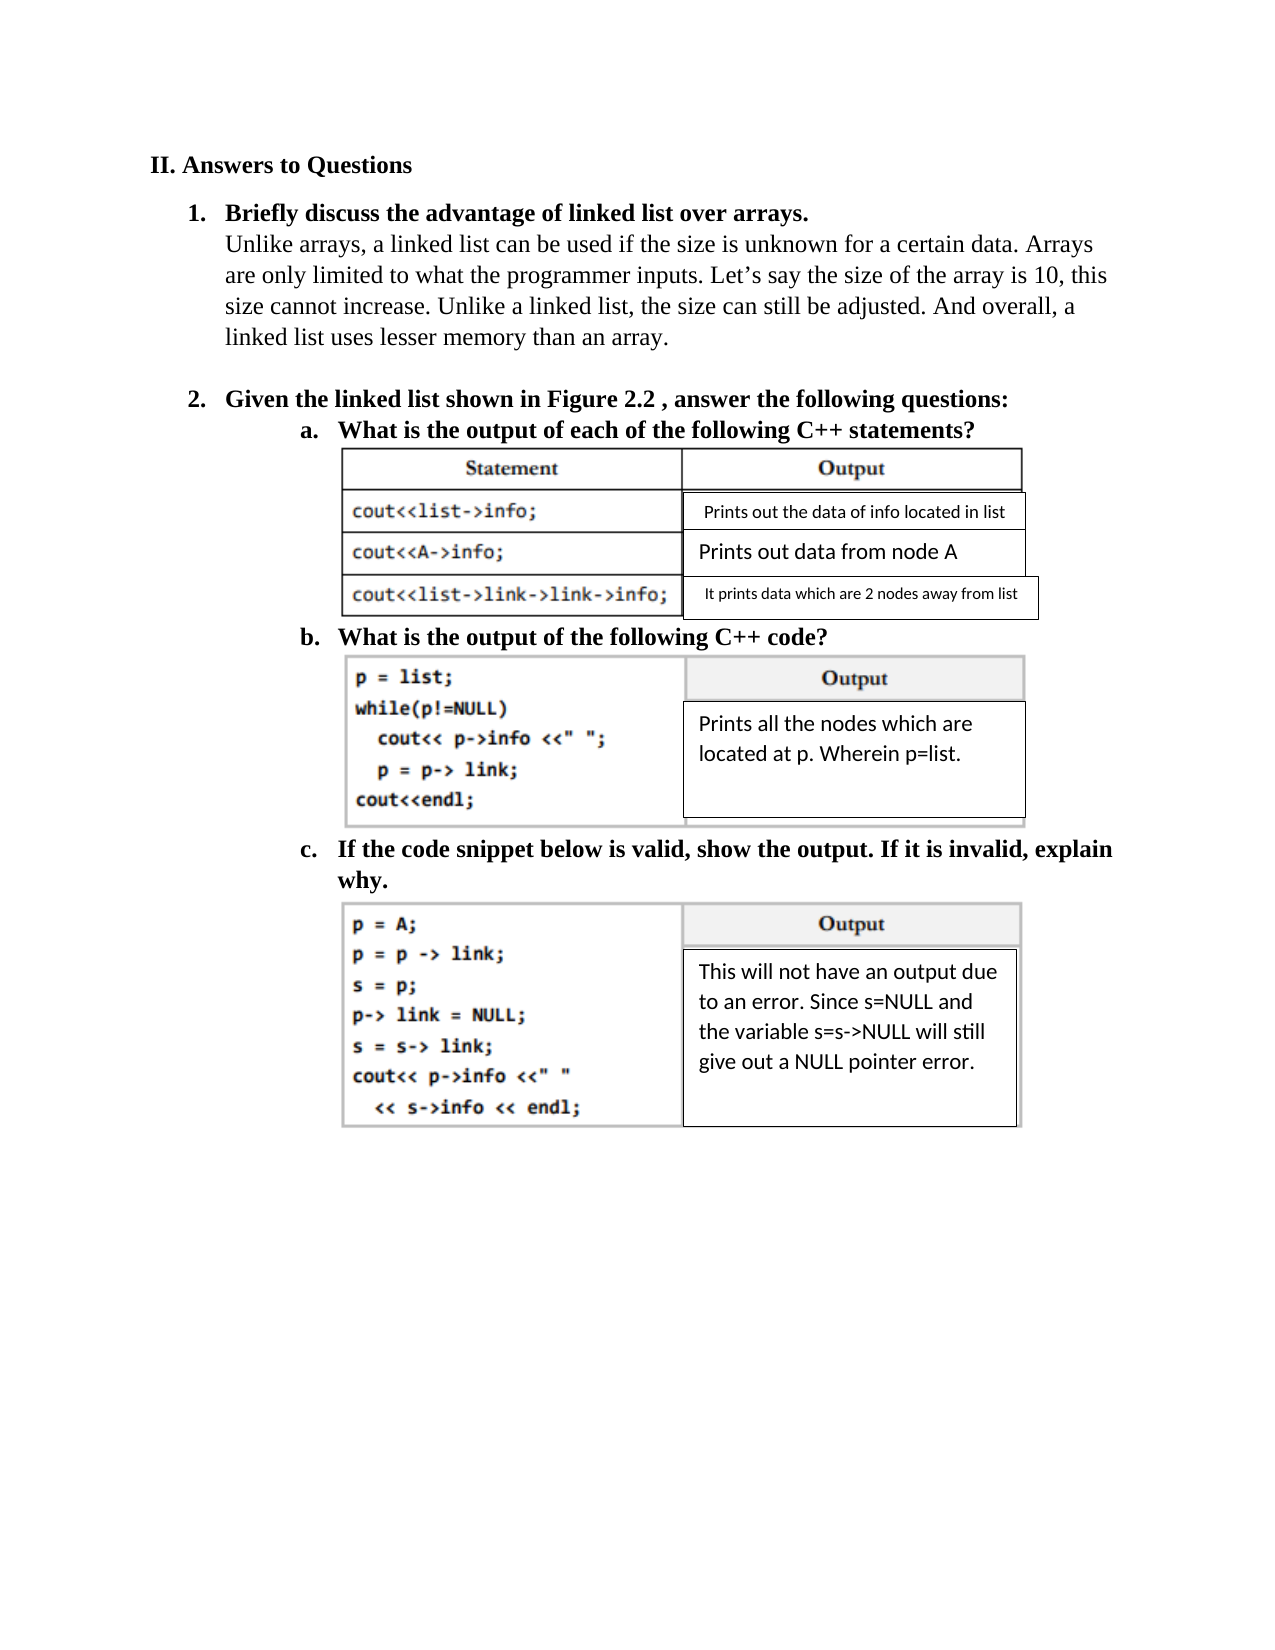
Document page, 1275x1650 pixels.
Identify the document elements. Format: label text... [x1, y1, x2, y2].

list What is the output of the following C++ code? [300, 622, 1125, 650]
list Unlike arrays, a linked list can be used if the size is unknown for a certain data. Arrays are only limited to what the programmer inputs. Let’s say the size of the array is 10, this size cannot increase. Unlike a linked list, the size can still be adjusted. And overall, a linked list uses lesser memory than an array. [225, 229, 1125, 351]
list Given the linked list shown in Figure 2.2 , answer the following questions: [187, 384, 1125, 413]
picture [337, 652, 1032, 833]
picture [337, 446, 1025, 620]
list If the code snippet below is valid, show the output. If it is invalid, explain why. [300, 834, 1125, 894]
picture [337, 896, 1032, 1139]
list Briefly discuss the advantage of linked list over arrays. [187, 198, 1125, 226]
list What is the output of each of the following C++ statements? [300, 415, 1125, 444]
text II. Answers to Questions [150, 150, 1125, 179]
